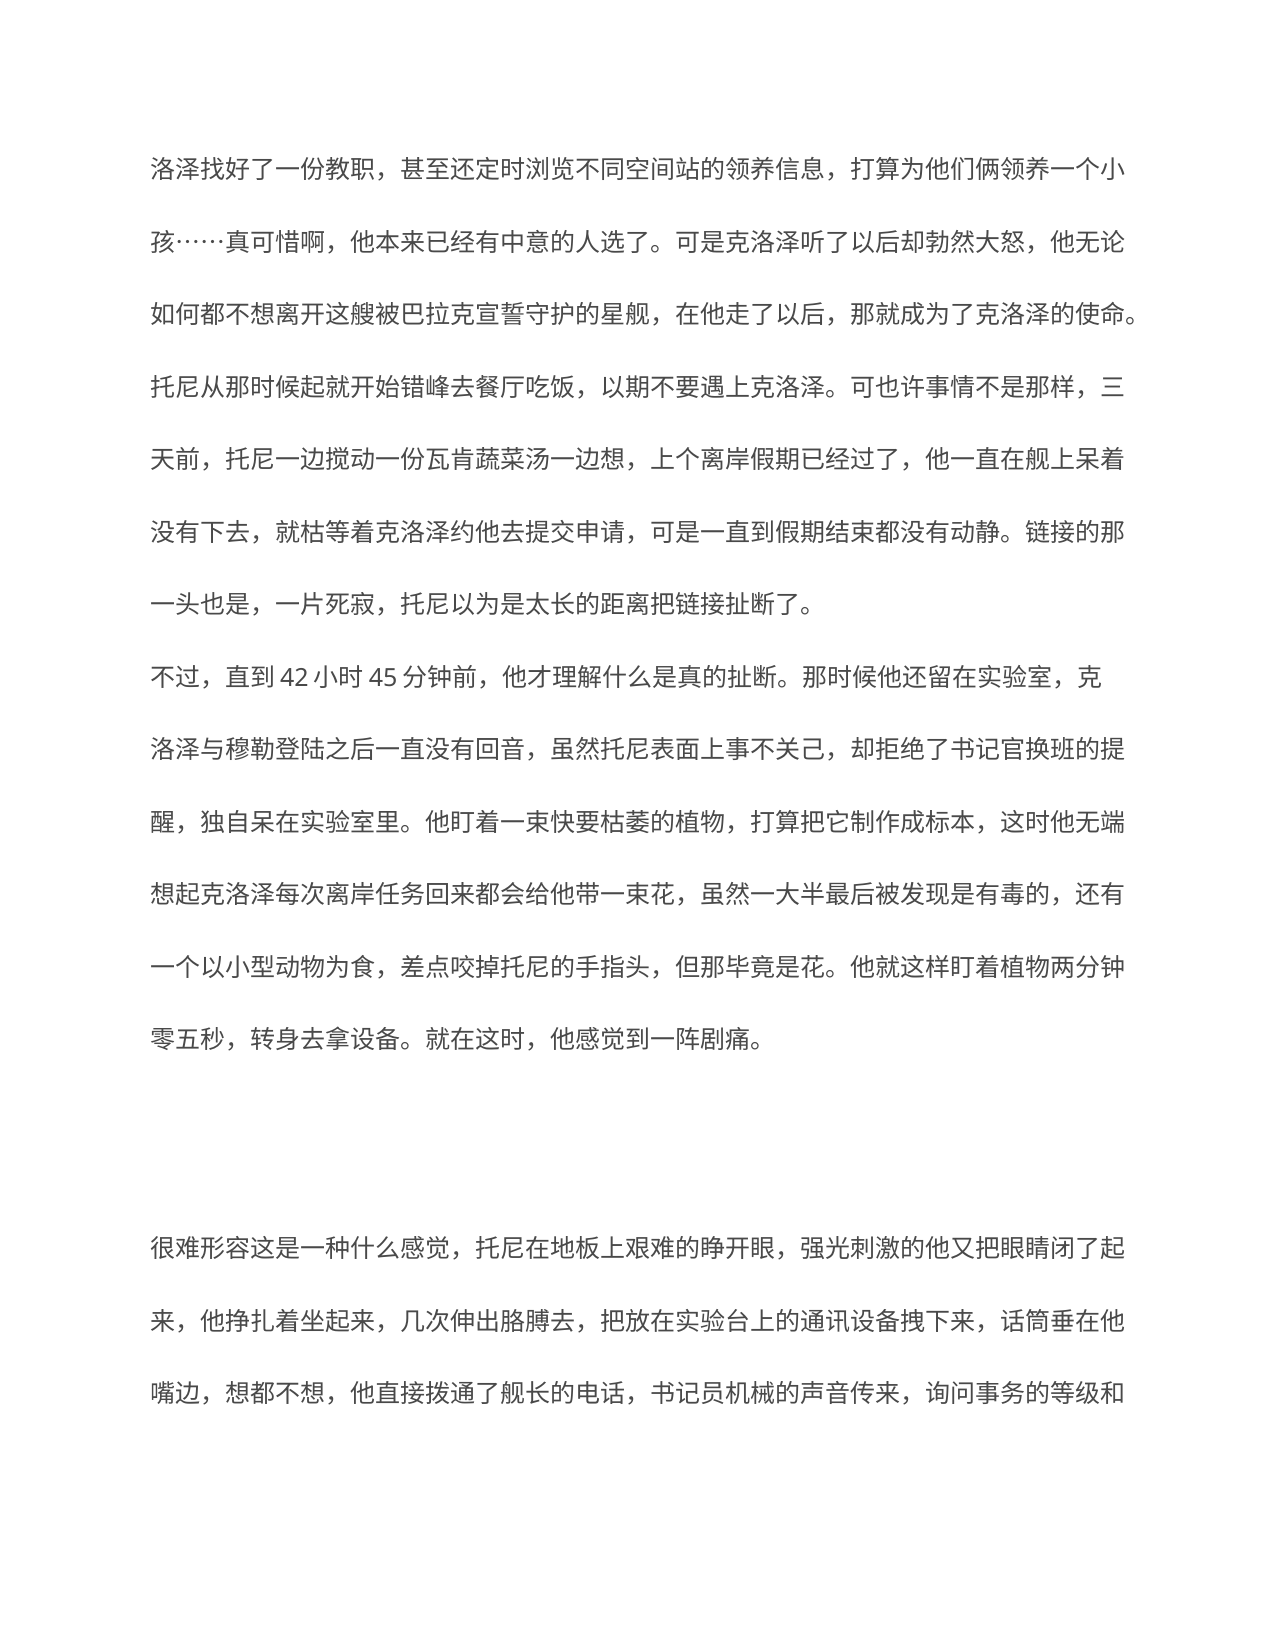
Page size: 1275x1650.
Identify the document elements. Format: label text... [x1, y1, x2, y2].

text 托尼从那时候起就开始错峰去餐厅吃饭，以期不要遇上克洛泽。可也许事情不是那样，三天前，托尼一边搅动一份瓦肯蔬菜汤一边想，上个离岸假期已经过了，他一直在舰上呆着没有下去，就枯等着克洛泽约他去提交申请，可是一直到假期结束都没有动静。链接的那一头也是，一片死寂，托尼以为是太长的距离把链接扯断了。 [150, 367, 1125, 621]
text 不过，直到42小时45分钟前，他才理解什么是真的扯断。那时候他还留在实验室，克洛泽与穆勒登陆之后一直没有回音，虽然托尼表面上事不关己，却拒绝了书记官换班的提醒，独自呆在实验室里。他盯着一束快要枯萎的植物，打算把它制作成标本，这时他无端想起克洛泽每次离岸任务回来都会给他带一束花，虽然一大半最后被发现是有毒的，还有一个以小型动物为食，差点咬掉托尼的手指头，但那毕竟是花。他就这样盯着植物两分钟零五秒，转身去拿设备。就在这时，他感觉到一阵剧痛。 [150, 657, 1125, 1056]
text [150, 150, 1125, 331]
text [150, 1229, 1125, 1410]
